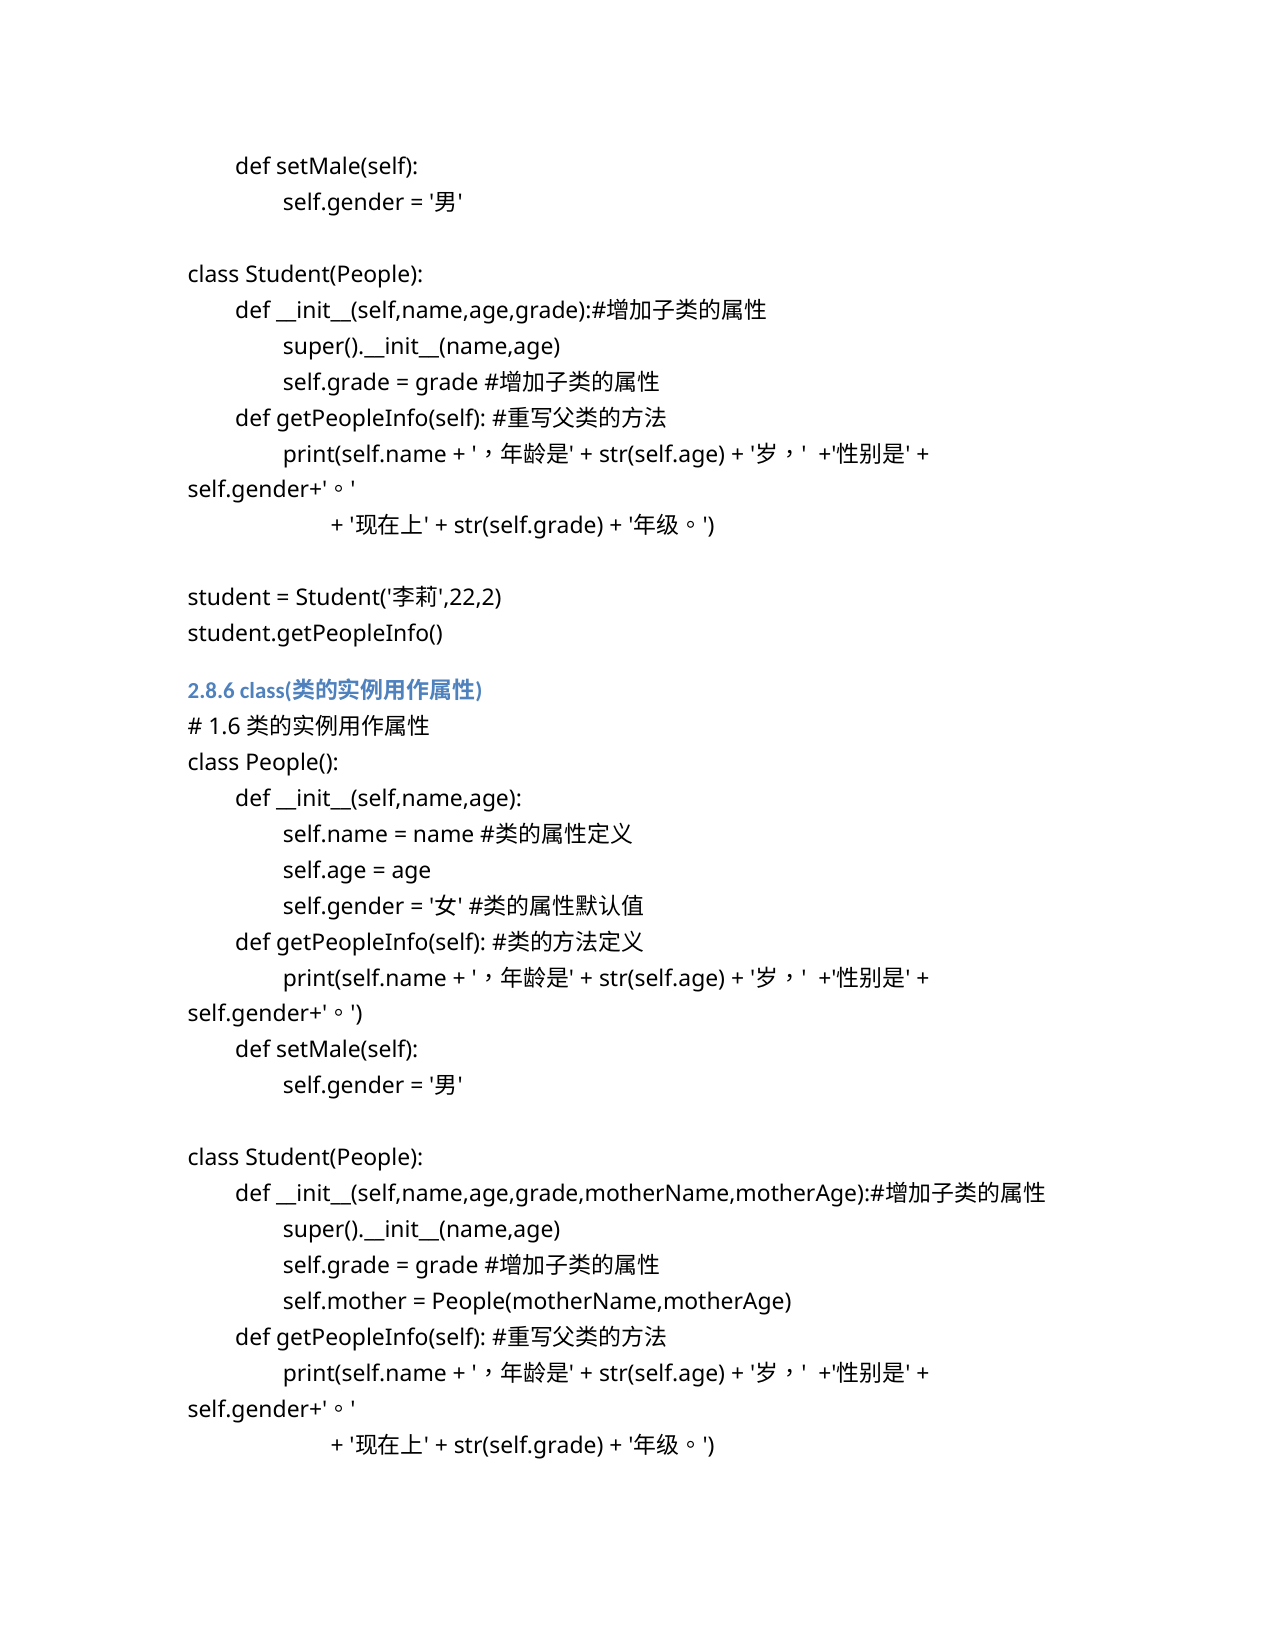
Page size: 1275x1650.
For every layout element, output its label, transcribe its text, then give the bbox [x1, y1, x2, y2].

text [187, 150, 1087, 648]
subtitle 2.8.6 class(类的实例用作属性) [187, 674, 1087, 705]
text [187, 710, 1087, 1496]
